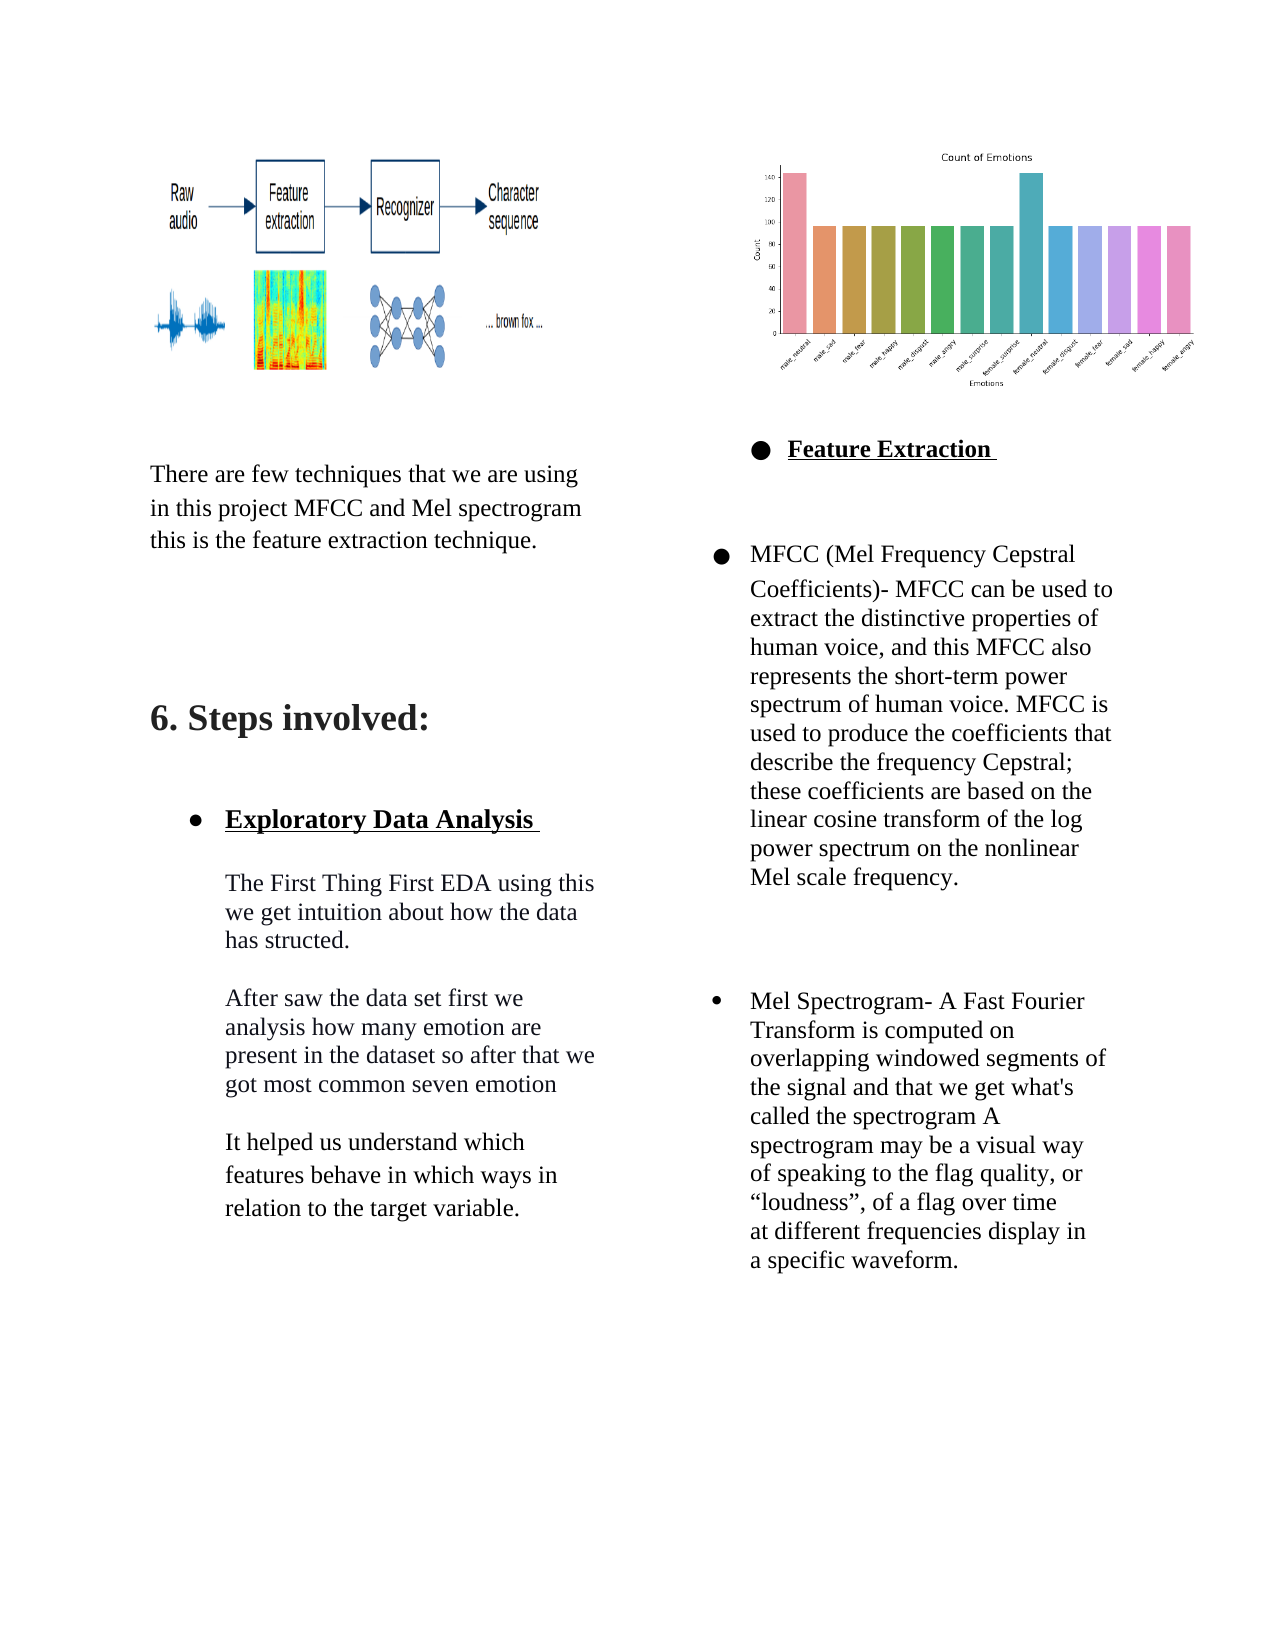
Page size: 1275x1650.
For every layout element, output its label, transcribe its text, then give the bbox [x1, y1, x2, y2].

list Feature Extraction [750, 420, 1125, 471]
text There are few techniques that we are using in this project MFCC and Mel spectrogram this is the feature extraction technique. [150, 459, 600, 554]
text After saw the data set first we analysis how many emotion are present in the dataset so after that we got most common seven emotion [225, 983, 600, 1098]
picture [150, 150, 547, 380]
text The First Thing First EDA using this we get intuition about how the data has structed. [225, 868, 600, 954]
text It helped us understand which features behave in which ways in relation to the target variable. [225, 1127, 600, 1222]
list Exploratory Data Analysis [187, 803, 600, 835]
picture [750, 150, 1200, 392]
text 6. Steps involved: [150, 695, 600, 738]
list Mel Spectrogram- A Fast Fourier Transform is computed on overlapping windowed segments of the signal and that we get what's called the spectrogram A spectrogram may be a visual way of speaking to the flag quality, or “loudness”, of a flag over time at different frequencies display in a specific waveform. [712, 986, 1125, 1273]
list MFCC (Mel Frequency Cepstral Coefficients)- MFCC can be used to extract the distinctive properties of human voice, and this MFCC also represents the short-term power spectrum of human voice. MFCC is used to produce the coefficients that describe the frequency Cepstral; these coefficients are based on the linear cosine transform of the log power spectrum on the nonlinear Mel scale frequency. [712, 532, 1125, 891]
